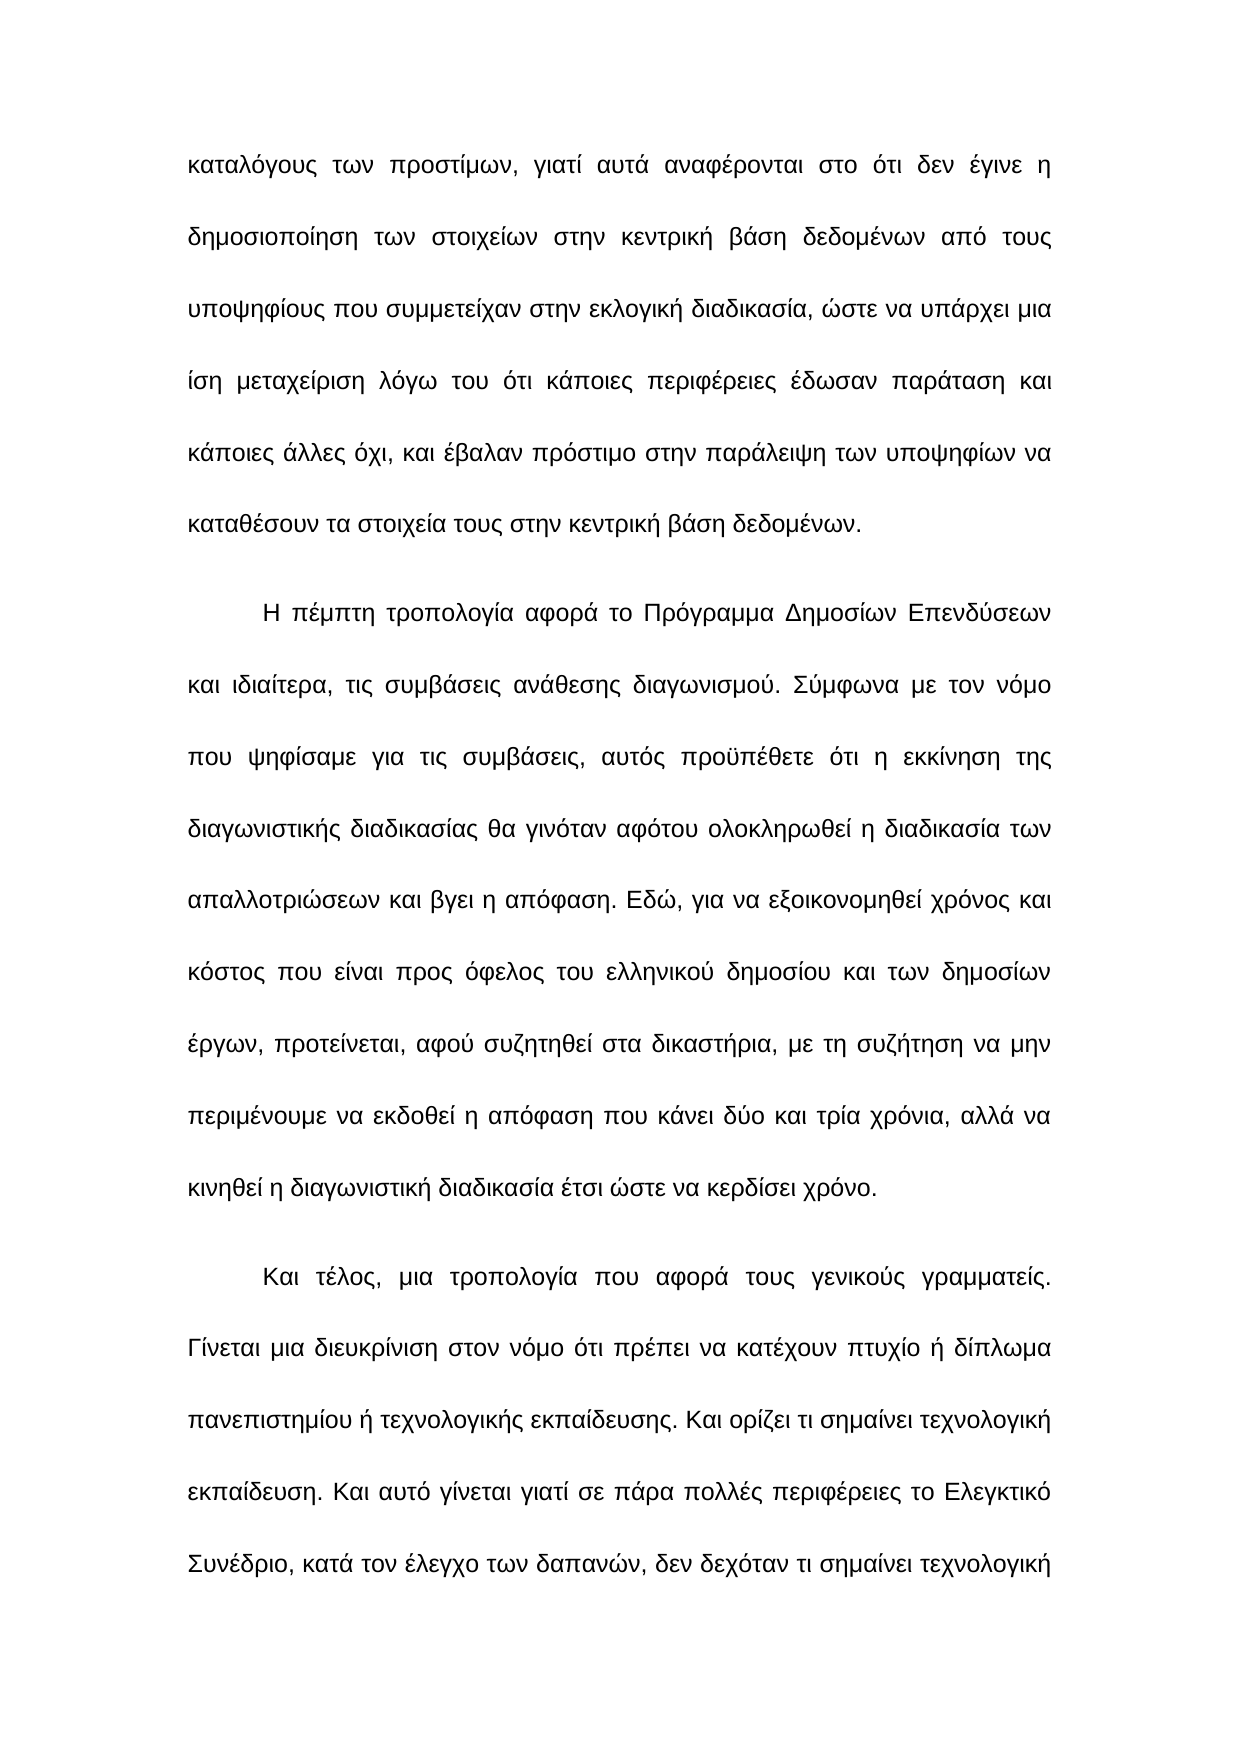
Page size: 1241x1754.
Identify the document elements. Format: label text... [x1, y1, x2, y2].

text Η πέμπτη τροπολογία αφορά το Πρόγραμμα Δημοσίων Επενδύσεων και ιδιαίτερα, τις συμβάσεις ανάθεσης διαγωνισμού. Σύμφωνα με τον νόμο που ψηφίσαμε για τις συμβάσεις, αυτός προϋπέθετε ότι η εκκίνηση της διαγωνιστικής διαδικασίας θα γινόταν αφότου ολοκληρωθεί η διαδικασία των απαλλοτριώσεων και βγει η απόφαση. Εδώ, για να εξοικονομηθεί χρόνος και κόστος που είναι προς όφελος του ελληνικού δημοσίου και των δημοσίων έργων, προτείνεται, αφού συζητηθεί στα δικαστήρια, με τη συζήτηση να μην περιμένουμε να εκδοθεί η απόφαση που κάνει δύο και τρία χρόνια, αλλά να κινηθεί η διαγωνιστική διαδικασία έτσι ώστε να κερδίσει χρόνο. [187, 598, 1053, 1202]
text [187, 1261, 1053, 1578]
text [187, 150, 1053, 538]
